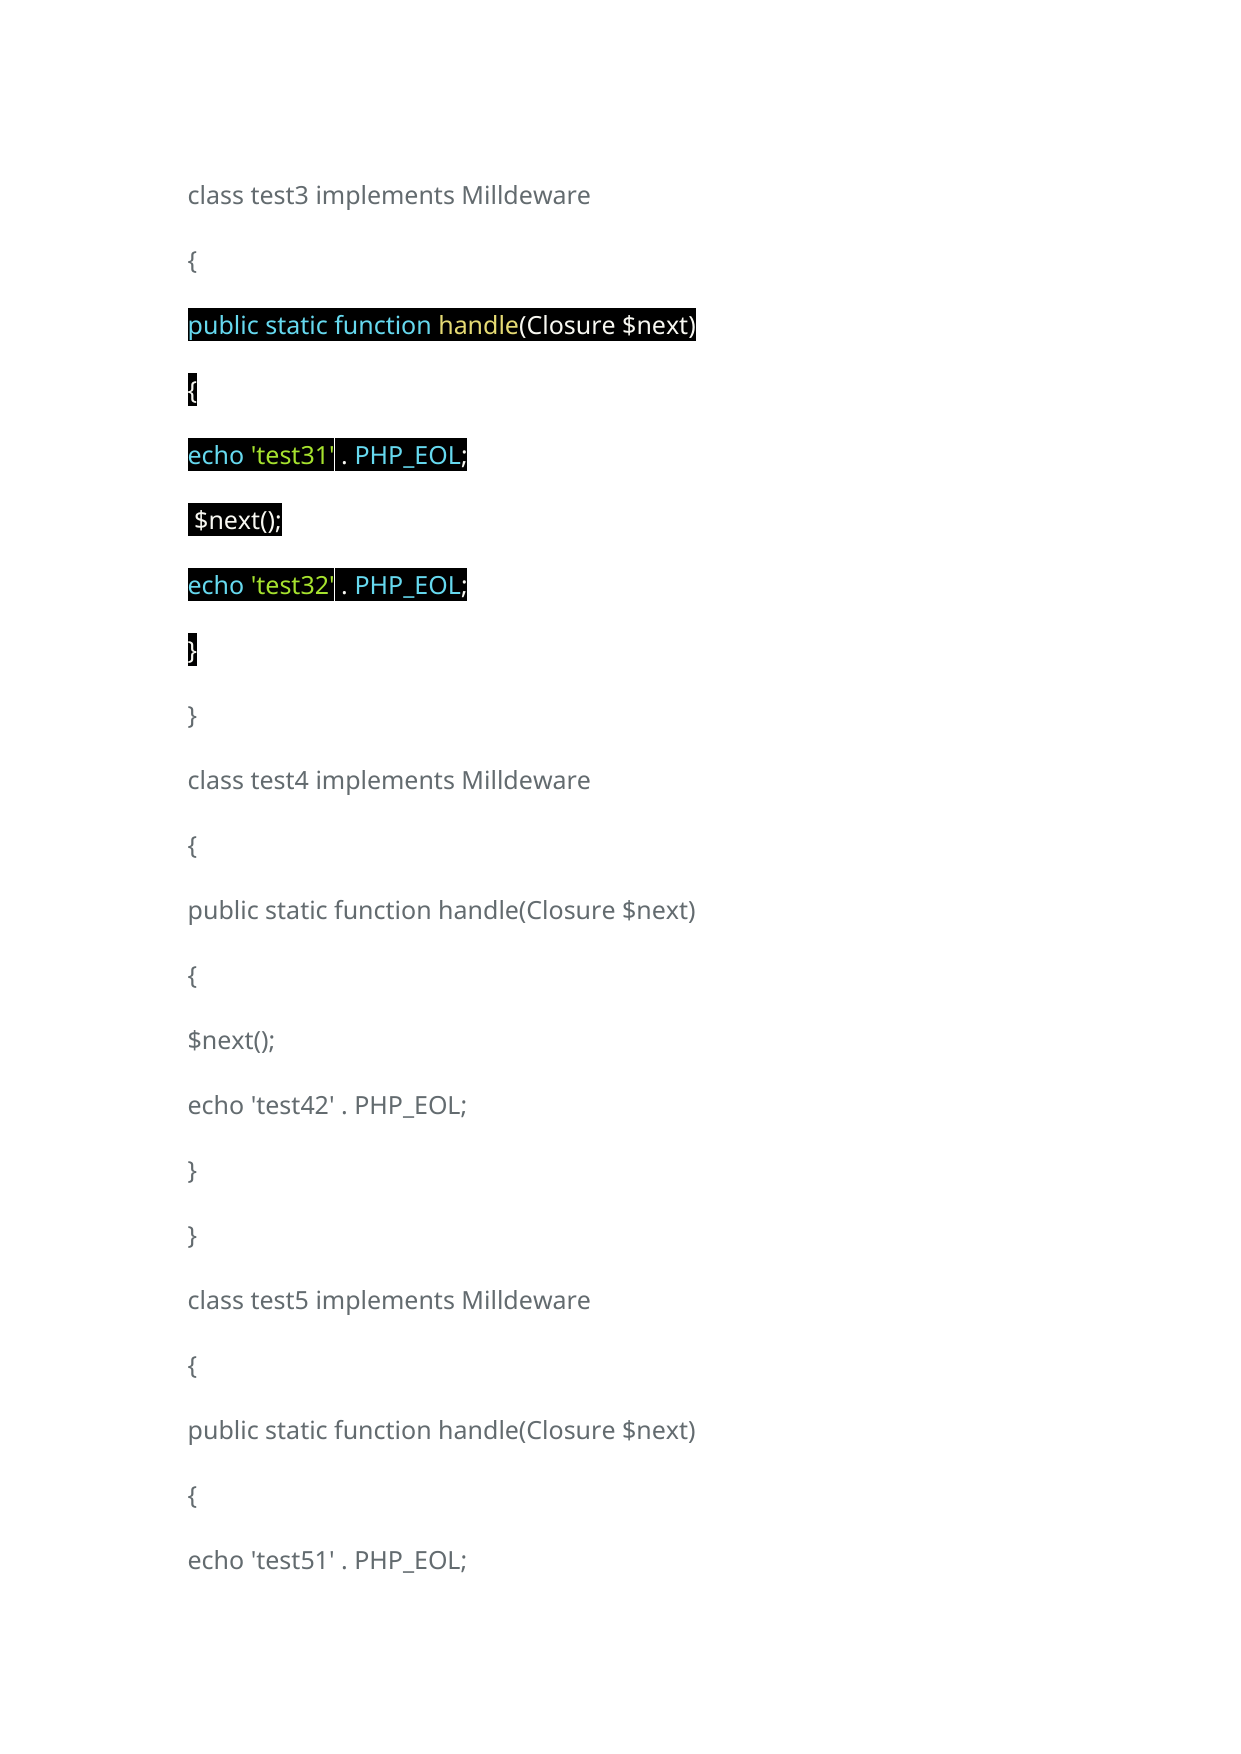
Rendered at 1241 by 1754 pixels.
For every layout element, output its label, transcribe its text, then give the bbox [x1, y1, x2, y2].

text public static function handle(Closure $next) [187, 292, 1053, 357]
text $next(); [187, 487, 1053, 552]
text } [187, 617, 1053, 682]
text } class test4 implements Milldeware { public static function handle(Closure $next) { $next(); echo 'test42' . PHP_EOL; } } [187, 682, 1053, 1267]
text echo 'test32' . PHP_EOL; [187, 552, 1053, 617]
text { [187, 357, 1053, 422]
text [187, 1267, 1053, 1592]
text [187, 162, 1053, 292]
text echo 'test31' . PHP_EOL; [187, 422, 1053, 487]
